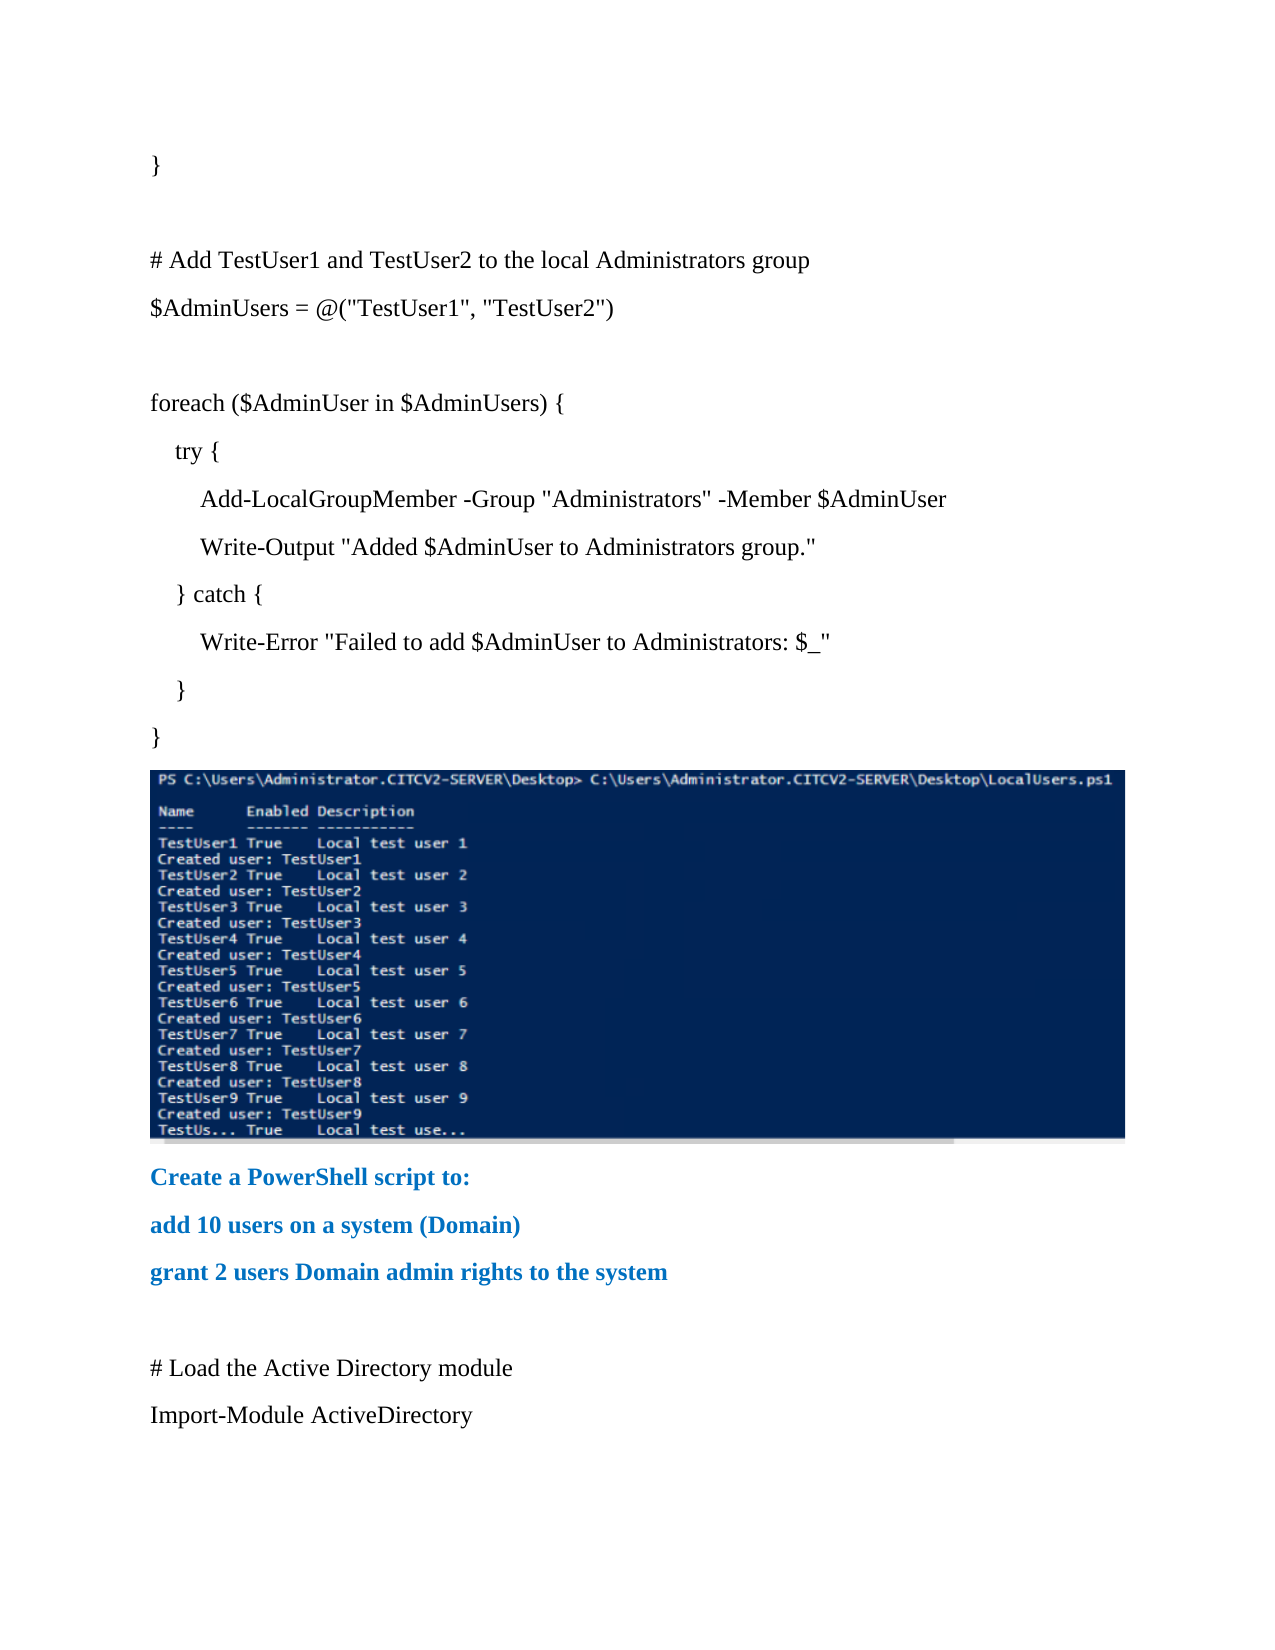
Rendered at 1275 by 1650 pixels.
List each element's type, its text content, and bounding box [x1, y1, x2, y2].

text } [150, 722, 1125, 751]
text add 10 users on a system (Domain) [150, 1210, 1125, 1238]
text $AdminUsers = @("TestUser1", "TestUser2") [150, 293, 1125, 322]
text } [150, 150, 1125, 179]
text grant 2 users Domain admin rights to the system [150, 1257, 1125, 1286]
text Import-Module ActiveDirectory [150, 1401, 1125, 1429]
text Write-Error "Failed to add $AdminUser to Administrators: $_" [150, 627, 1125, 656]
picture [150, 770, 1125, 1144]
text } [150, 675, 1125, 703]
text try { [150, 436, 1125, 465]
text # Add TestUser1 and TestUser2 to the local Administrators group [150, 245, 1125, 274]
text foreach ($AdminUser in $AdminUsers) { [150, 388, 1125, 417]
text # Load the Active Directory module [150, 1353, 1125, 1382]
text } catch { [150, 579, 1125, 608]
text Add-LocalGroupMember -Group "Administrators" -Member $AdminUser [150, 484, 1125, 513]
text Create a PowerShell script to: [150, 1162, 1125, 1191]
text Write-Output "Added $AdminUser to Administrators group." [150, 532, 1125, 560]
